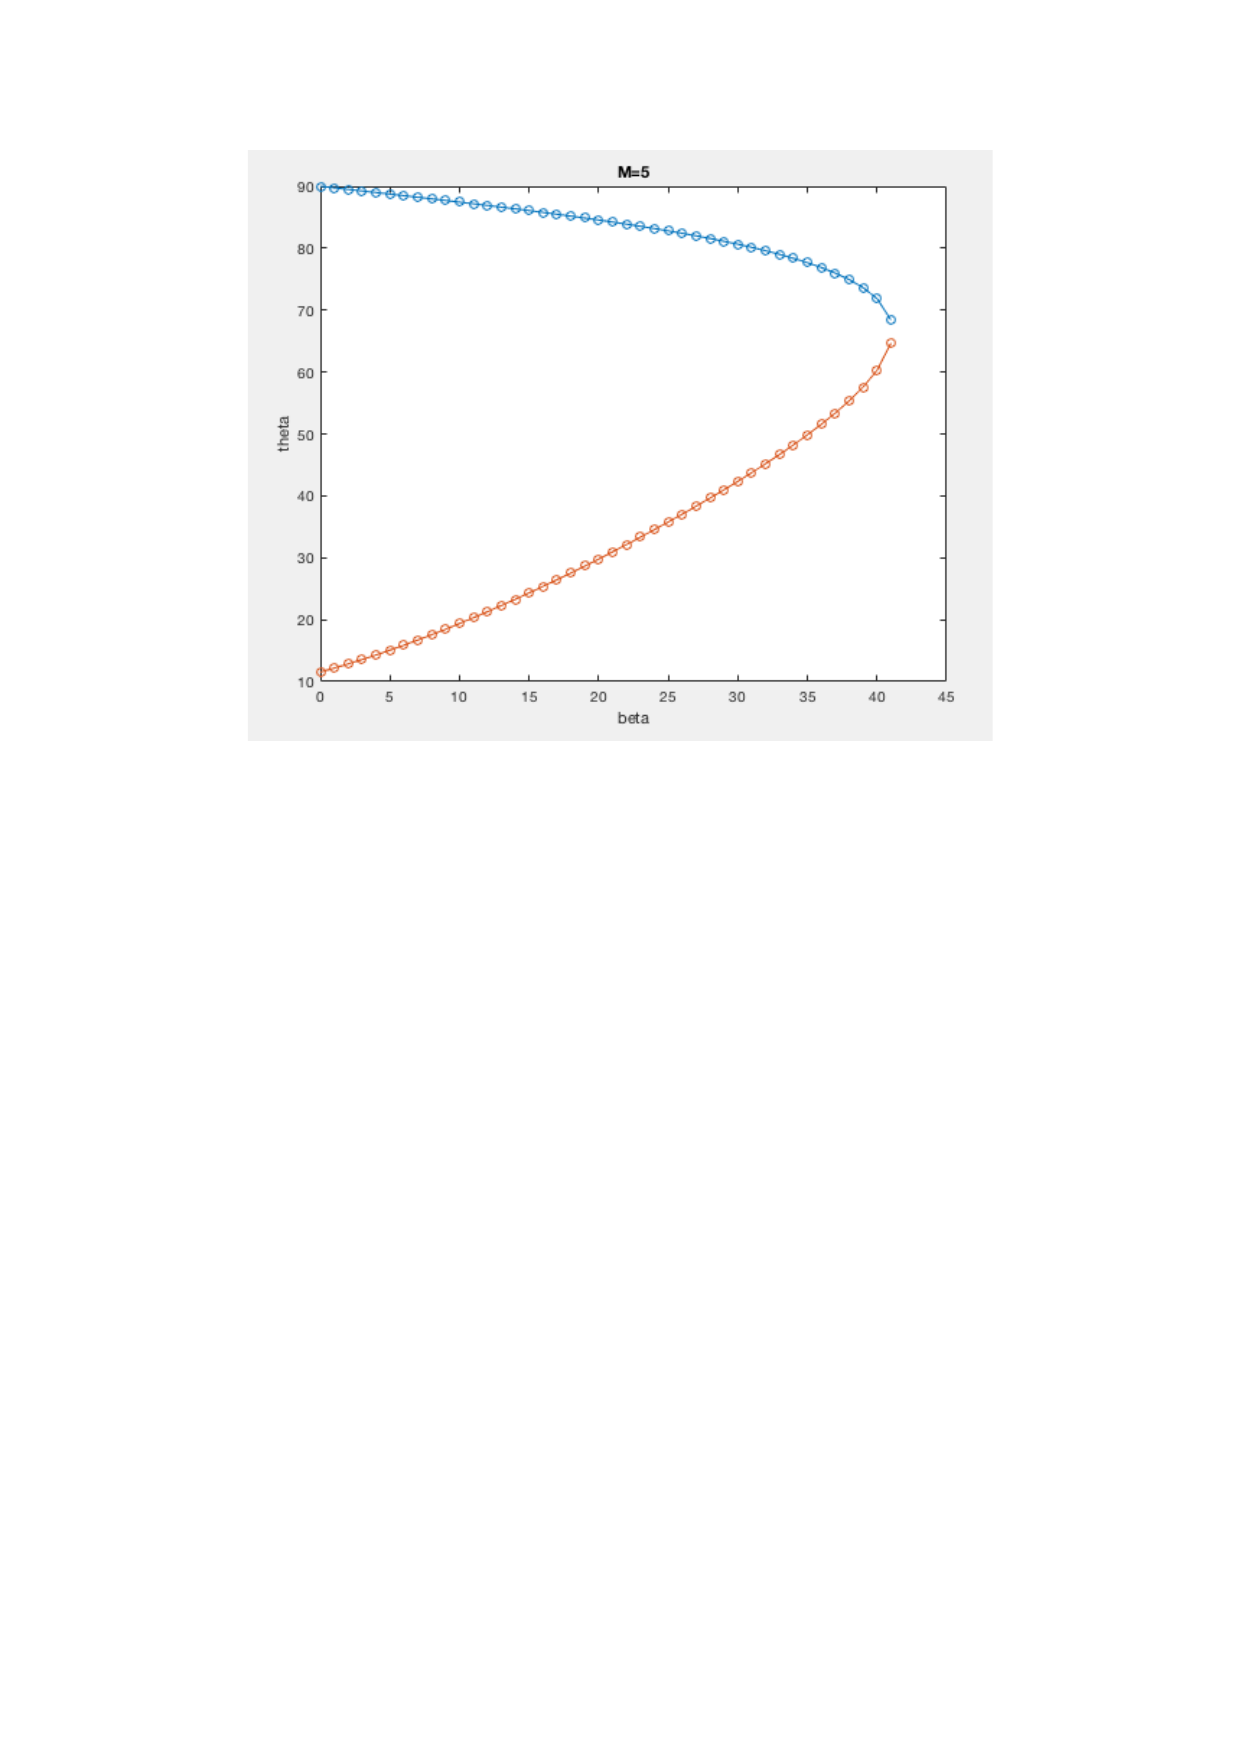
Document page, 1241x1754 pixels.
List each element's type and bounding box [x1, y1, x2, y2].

picture [247, 150, 993, 741]
